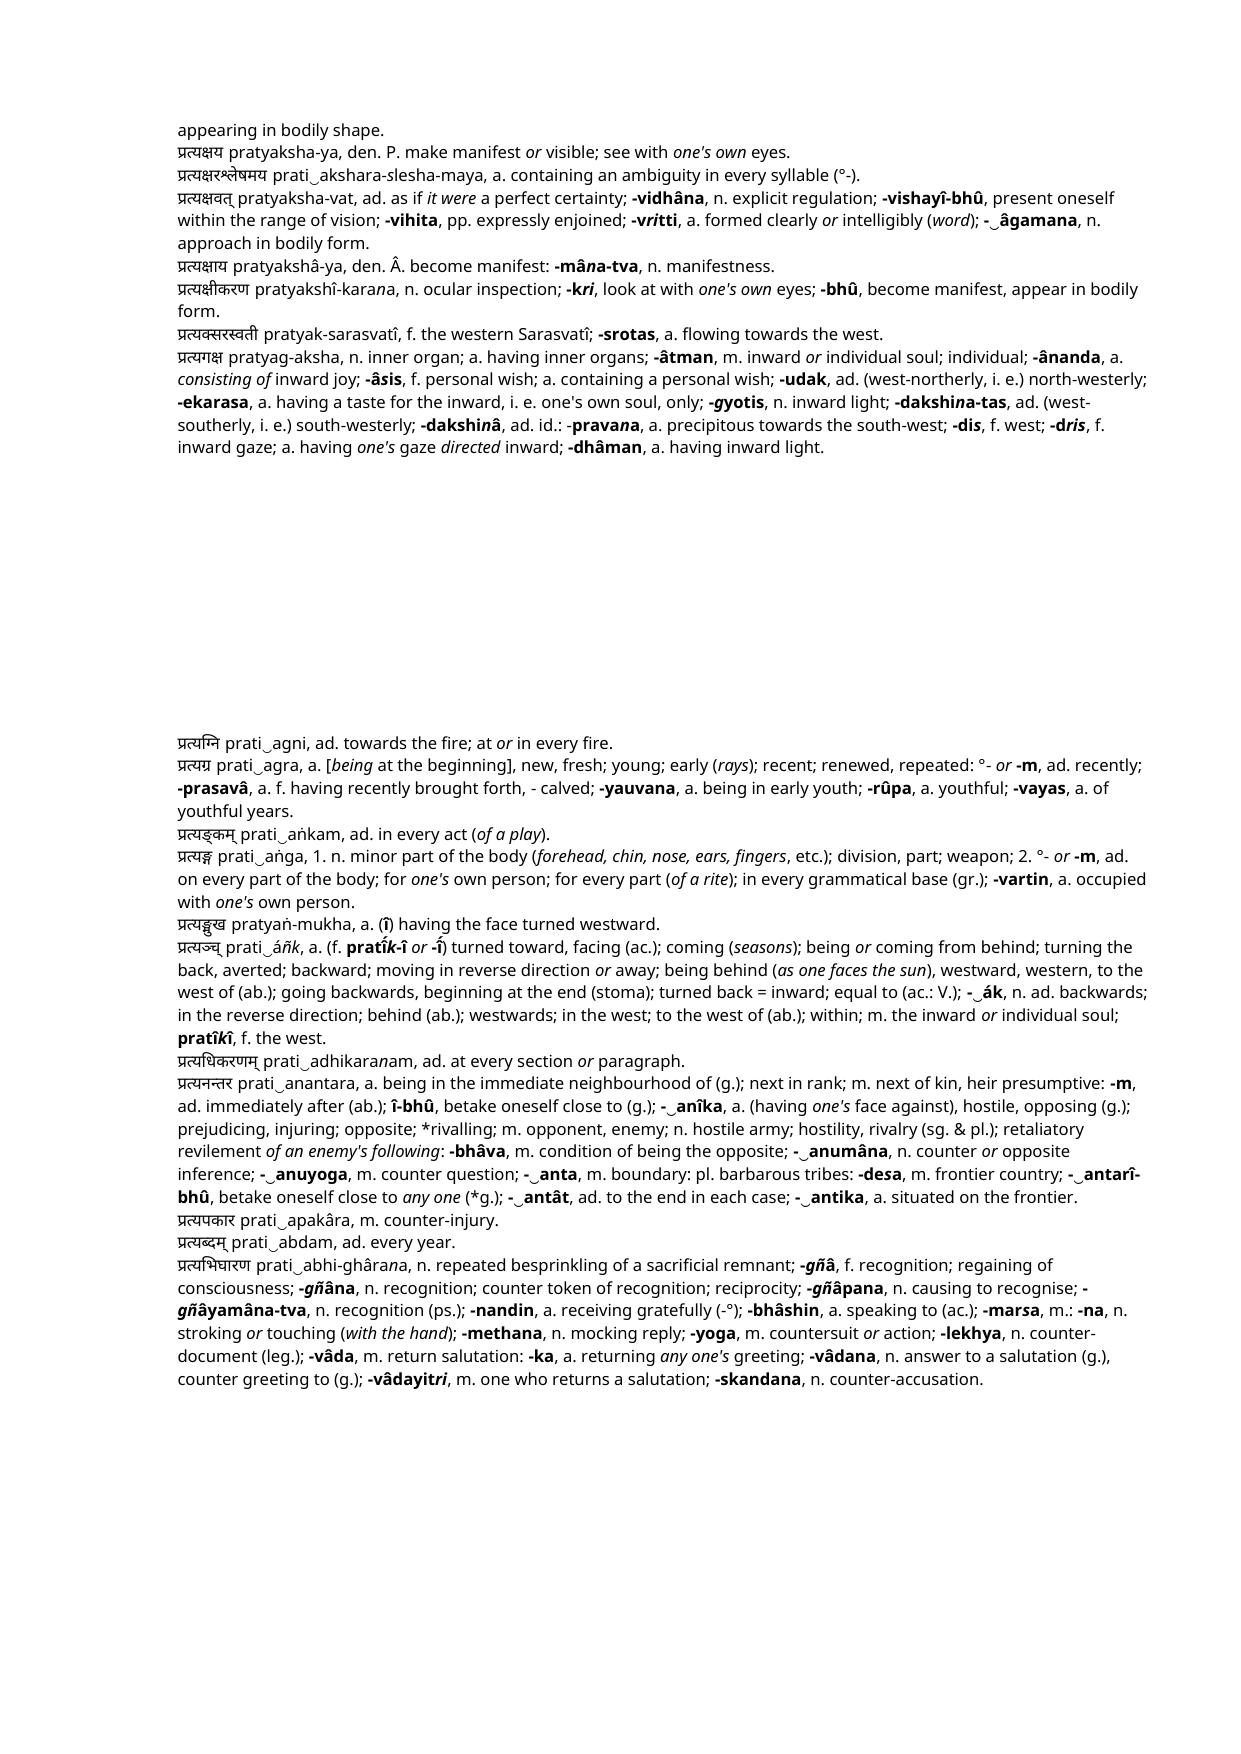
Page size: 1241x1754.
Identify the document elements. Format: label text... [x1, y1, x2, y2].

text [177, 118, 1152, 481]
text प्रत्यधिकरणम् prati‿adhikaranam, ad. at every section or paragraph. प्रत्यनन्तर prati‿anantara, a. being in the immediate neighbourhood of (g.); next in rank; m. next of kin, heir presumptive: -m, ad. immediately after (ab.); î-bhû, betake oneself close to (g.); -‿anîka, a. (having one's face against), hostile, opposing (g.); prejudicing, injuring; opposite; *rivalling; m. opponent, enemy; n. hostile army; hostility, rivalry (sg. & pl.); retaliatory revilement of an enemy's following: -bhâva, m. condition of being the opposite; -‿anumâna, n. counter or opposite inference; -‿anuyoga, m. counter question; -‿anta, m. boundary: pl. barbarous tribes: -desa, m. frontier country; -‿antarî-bhû, betake oneself close to any one (*g.); -‿antât, ad. to the end in each case; -‿antika, a. situated on the frontier. प्रत्यपकार prati‿apakâra, m. counter-injury. प्रत्यब्दम् prati‿abdam, ad. every year. प्रत्यभिघारण prati‿abhi-ghârana, n. repeated besprinkling of a sacrificial remnant; -gñâ, f. recognition; regaining of consciousness; -gñâna, n. recognition; counter token of recognition; reciprocity; -gñâpana, n. causing to recognise; -gñâyamâna-tva, n. recognition (ps.); -nandin, a. receiving gratefully (-°); -bhâshin, a. speaking to (ac.); -marsa, m.: -na, n. stroking or touching (with the hand); -methana, n. mocking reply; -yoga, m. countersuit or action; -lekhya, n. counter-document (leg.); -vâda, m. return salutation: -ka, a. returning any one's greeting; -vâdana, n. answer to a salutation (g.), counter greeting to (g.); -vâdayitri, m. one who returns a salutation; -skandana, n. counter-accusation. [177, 1049, 1152, 1390]
text प्रत्यङ्मुख pratyaṅ-mukha, a. (î) having the face turned westward. प्रत्यञ्च् prati‿áñk, a. (f. pratî́k-î or -î́) turned toward, facing (ac.); coming (seasons); being or coming from behind; turning the back, averted; backward; moving in reverse direction or away; being behind (as one faces the sun), westward, western, to the west of (ab.); going backwards, beginning at the end (stoma); turned back = inward; equal to (ac.: V.); -‿ák, n. ad. backwards; in the reverse direction; behind (ab.); westwards; in the west; to the west of (ab.); within; m. the inward or individual soul; pratîkî, f. the west. [177, 913, 1152, 1049]
text प्रत्यग्नि prati‿agni, ad. towards the fire; at or in every fire. प्रत्यग्र prati‿agra, a. [being at the beginning], new, fresh; young; early (rays); recent; renewed, repeated: °- or -m, ad. recently; -prasavâ, a. f. having recently brought forth, - calved; -yauvana, a. being in early youth; -rûpa, a. youthful; -vayas, a. of youthful years. प्रत्यङ्कम् prati‿aṅkam, ad. in every act (of a play). प्रत्यङ्ग prati‿aṅga, 1. n. minor part of the body (forehead, chin, nose, ears, fingers, etc.); division, part; weapon; 2. °- or -m, ad. on every part of the body; for one's own person; for every part (of a rite); in every grammatical base (gr.); -vartin, a. occupied with one's own person. [177, 731, 1152, 913]
